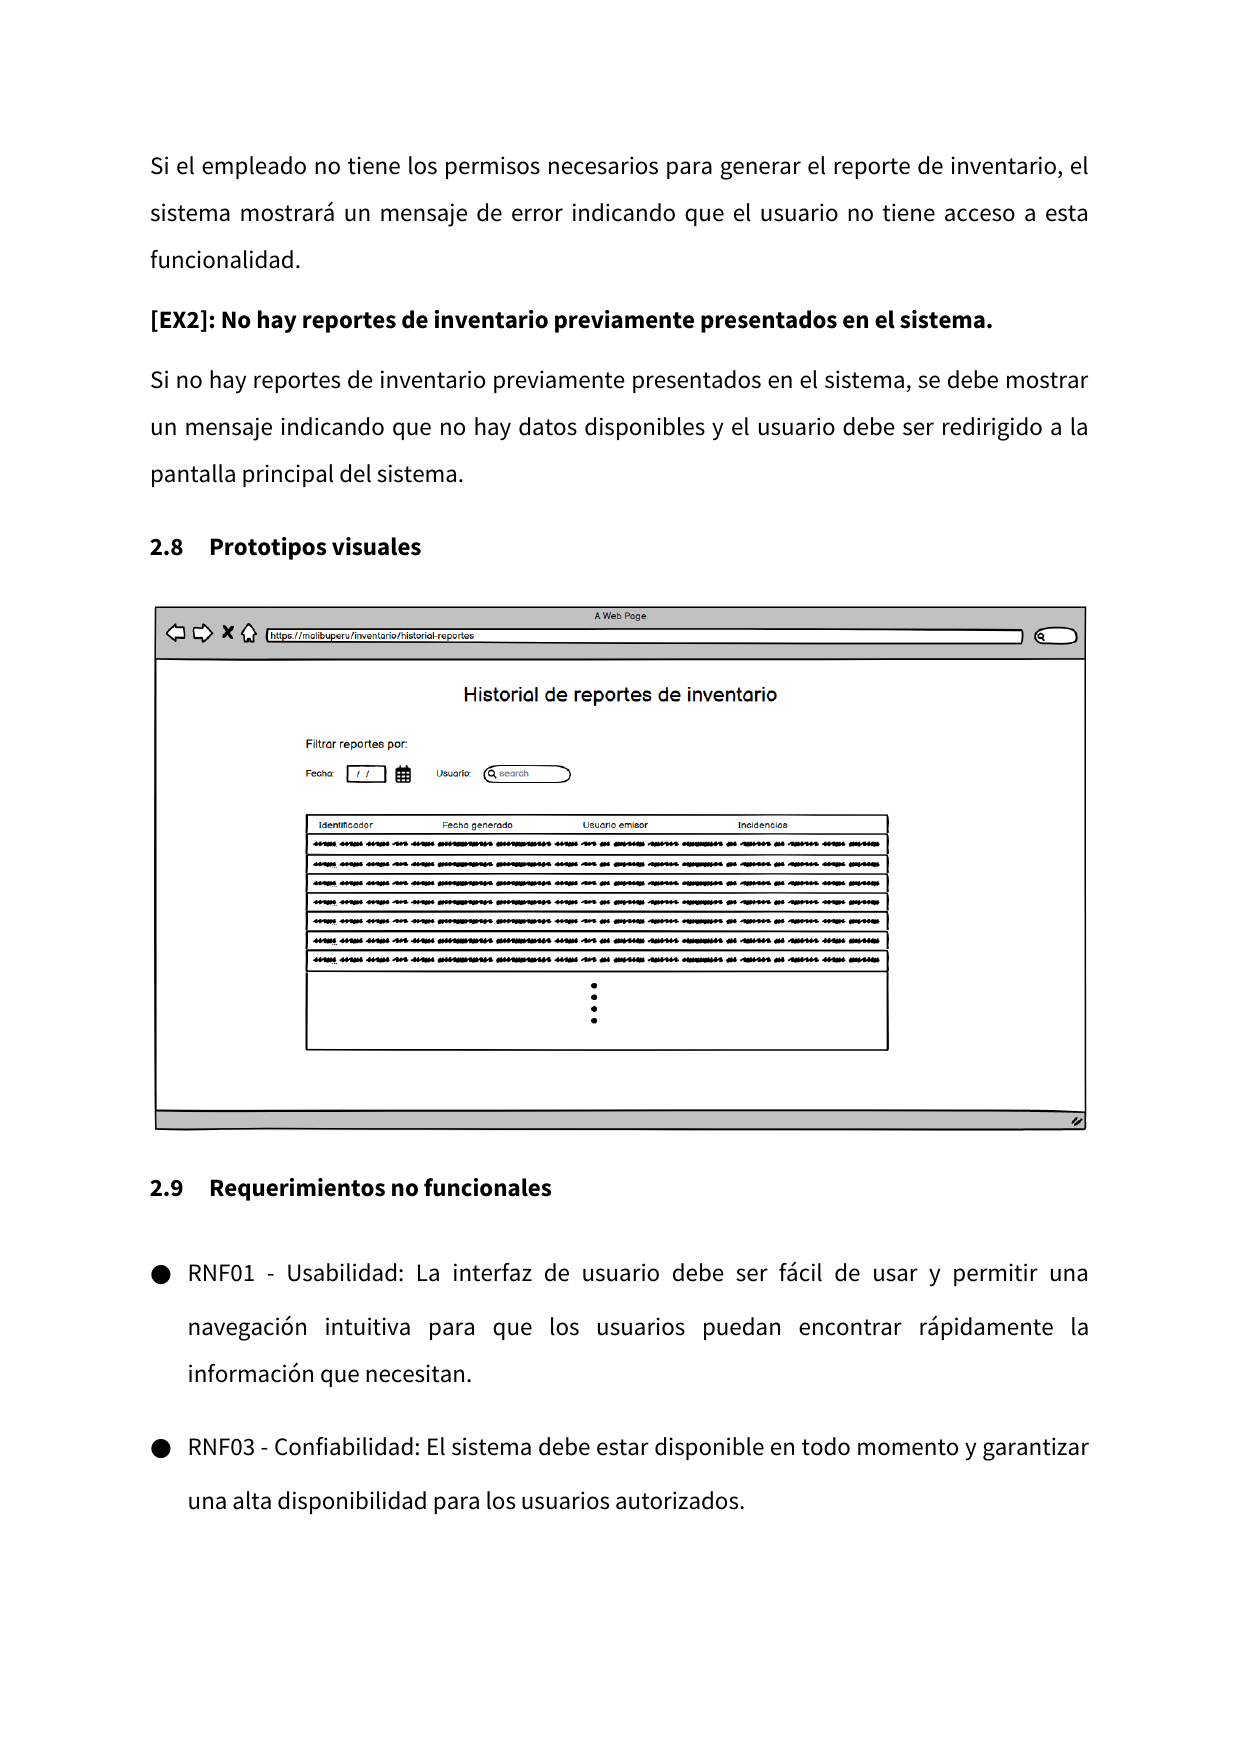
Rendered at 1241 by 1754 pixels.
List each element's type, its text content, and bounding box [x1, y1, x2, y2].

subtitle Prototipos visuales [149, 530, 1090, 562]
text [EX2]: No hay reportes de inventario previamente presentados en el sistema. [150, 304, 1090, 336]
picture [150, 602, 1091, 1134]
list RNF01 - Usabilidad: La interfaz de usuario debe ser fácil de usar y permitir una navegación intuitiva para que los usuarios puedan encontrar rápidamente la información que necesitan. [150, 1244, 1090, 1390]
list RNF03 - Confiabilidad: El sistema debe estar disponible en todo momento y garantizar una alta disponibilidad para los usuarios autorizados. [150, 1418, 1090, 1516]
text Si el empleado no tiene los permisos necesarios para generar el reporte de inventario, el sistema mostrará un mensaje de error indicando que el usuario no tiene acceso a esta funcionalidad. [150, 150, 1090, 276]
text Si no hay reportes de inventario previamente presentados en el sistema, se debe mostrar un mensaje indicando que no hay datos disponibles y el usuario debe ser redirigido a la pantalla principal del sistema. [150, 364, 1090, 489]
subtitle Requerimientos no funcionales [149, 1172, 1090, 1203]
